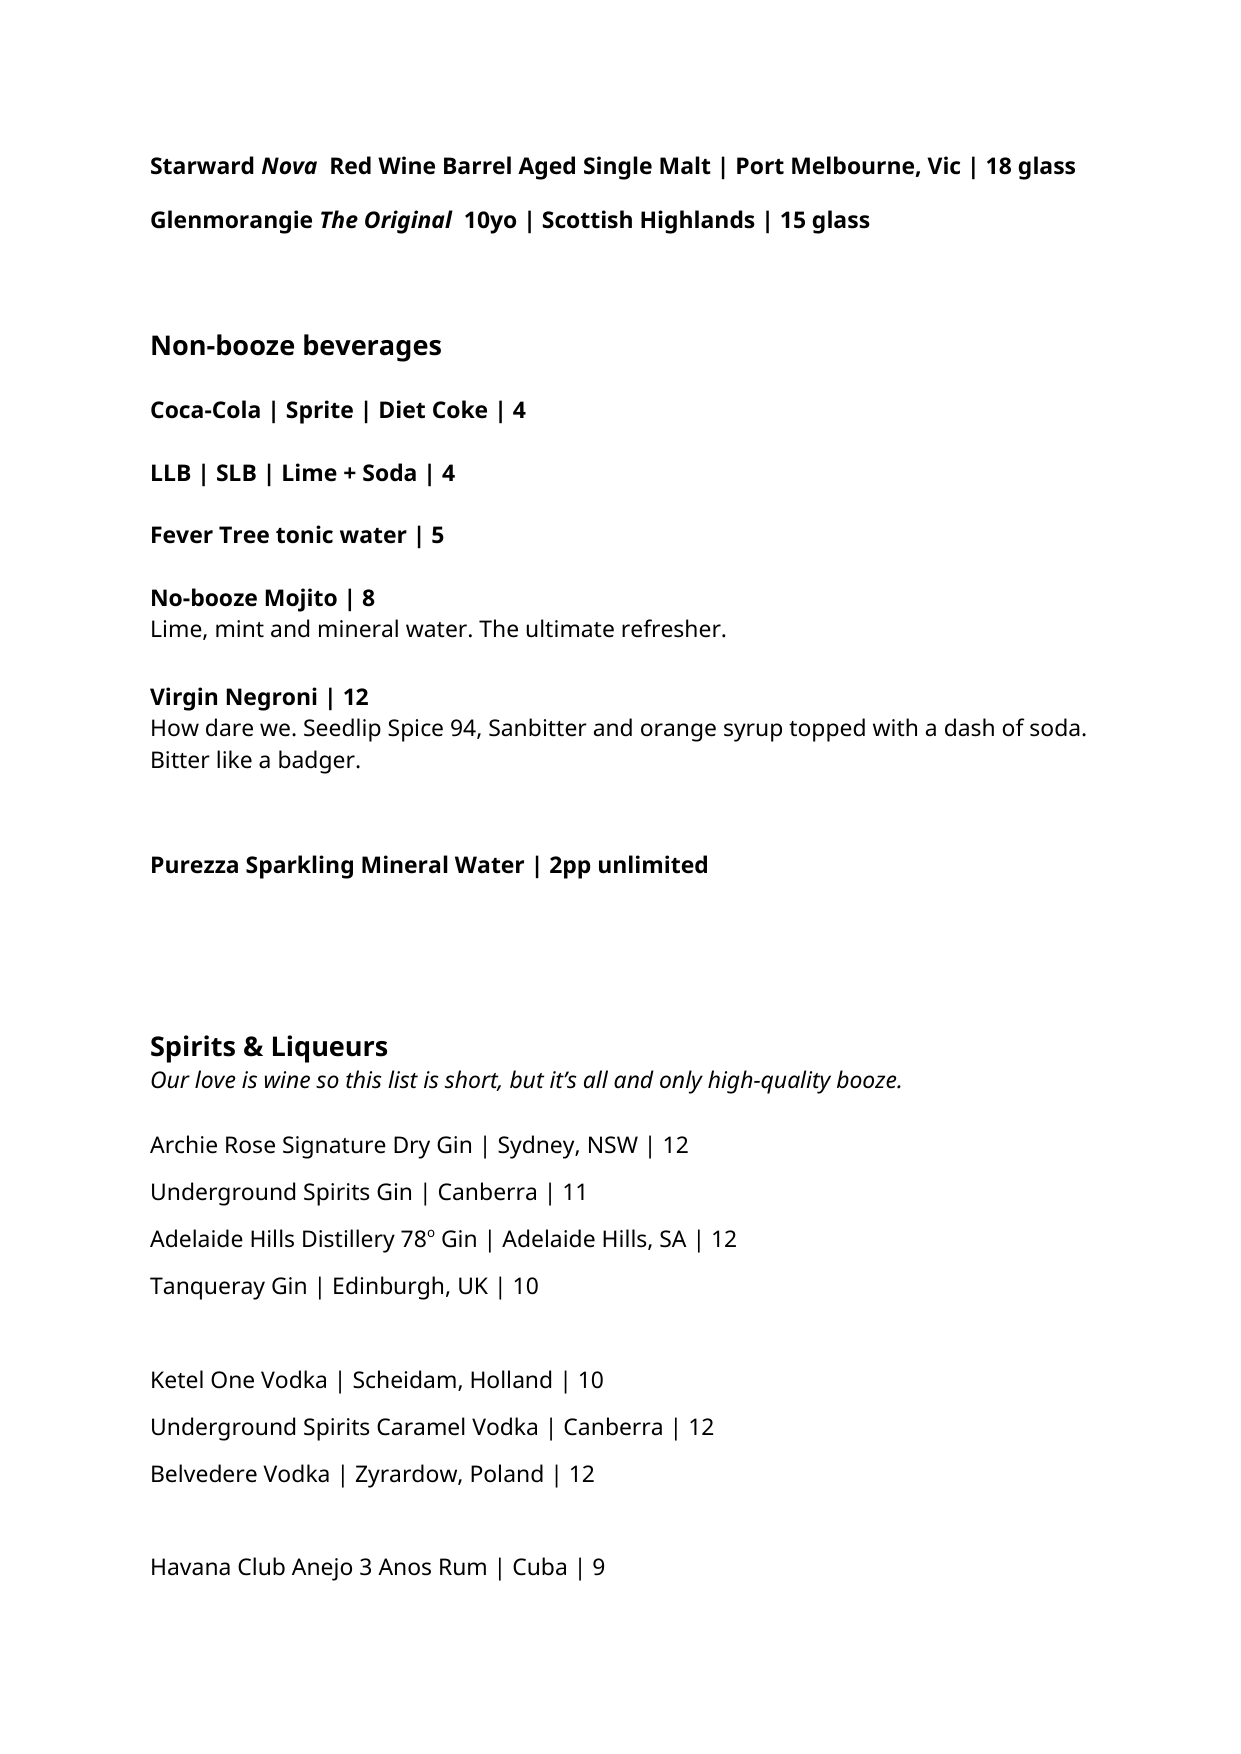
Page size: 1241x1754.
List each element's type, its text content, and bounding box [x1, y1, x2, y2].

text Starward Nova Red Wine Barrel Aged Single Malt | Port Melbourne, Vic | 18 glass [150, 150, 1090, 181]
text Underground Spirits Caramel Vodka | Canberra | 12 [150, 1411, 1090, 1442]
text Coca-Cola | Sprite | Diet Coke | 4 [150, 394, 1090, 425]
text Glenmorangie The Original 10yo | Scottish Highlands | 15 glass [150, 204, 1090, 235]
text Adelaide Hills Distillery 78o Gin | Adelaide Hills, SA | 12 [150, 1223, 1090, 1254]
text Virgin Negroni | 12 [150, 681, 1090, 712]
text Underground Spirits Gin | Canberra | 11 [150, 1176, 1090, 1208]
text Spirits & Liqueurs [150, 1027, 1090, 1064]
text Our love is wine so this list is short, but it’s all and only high-quality booze. [150, 1064, 1090, 1095]
text Purezza Sparkling Mineral Water | 2pp unlimited [150, 848, 1090, 880]
text No-booze Mojito | 8 [150, 582, 1090, 613]
text Ketel One Vodka | Scheidam, Holland | 10 [150, 1364, 1090, 1395]
text Non-booze beverages [150, 326, 1090, 363]
text Havana Club Anejo 3 Anos Rum | Cuba | 9 [150, 1551, 1090, 1583]
text LLB | SLB | Lime + Soda | 4 [150, 457, 1090, 488]
text How dare we. Seedlip Spice 94, Sanbitter and orange syrup topped with a dash of soda. Bitter like a badger. [150, 712, 1090, 775]
text Tanqueray Gin | Edinburgh, UK | 10 [150, 1270, 1090, 1301]
text Fever Tree tonic water | 5 [150, 519, 1090, 550]
text Belvedere Vodka | Zyrardow, Poland | 12 [150, 1458, 1090, 1489]
text Lime, mint and mineral water. The ultimate refresher. [150, 613, 1090, 644]
text Archie Rose Signature Dry Gin | Sydney, NSW | 12 [150, 1129, 1090, 1161]
